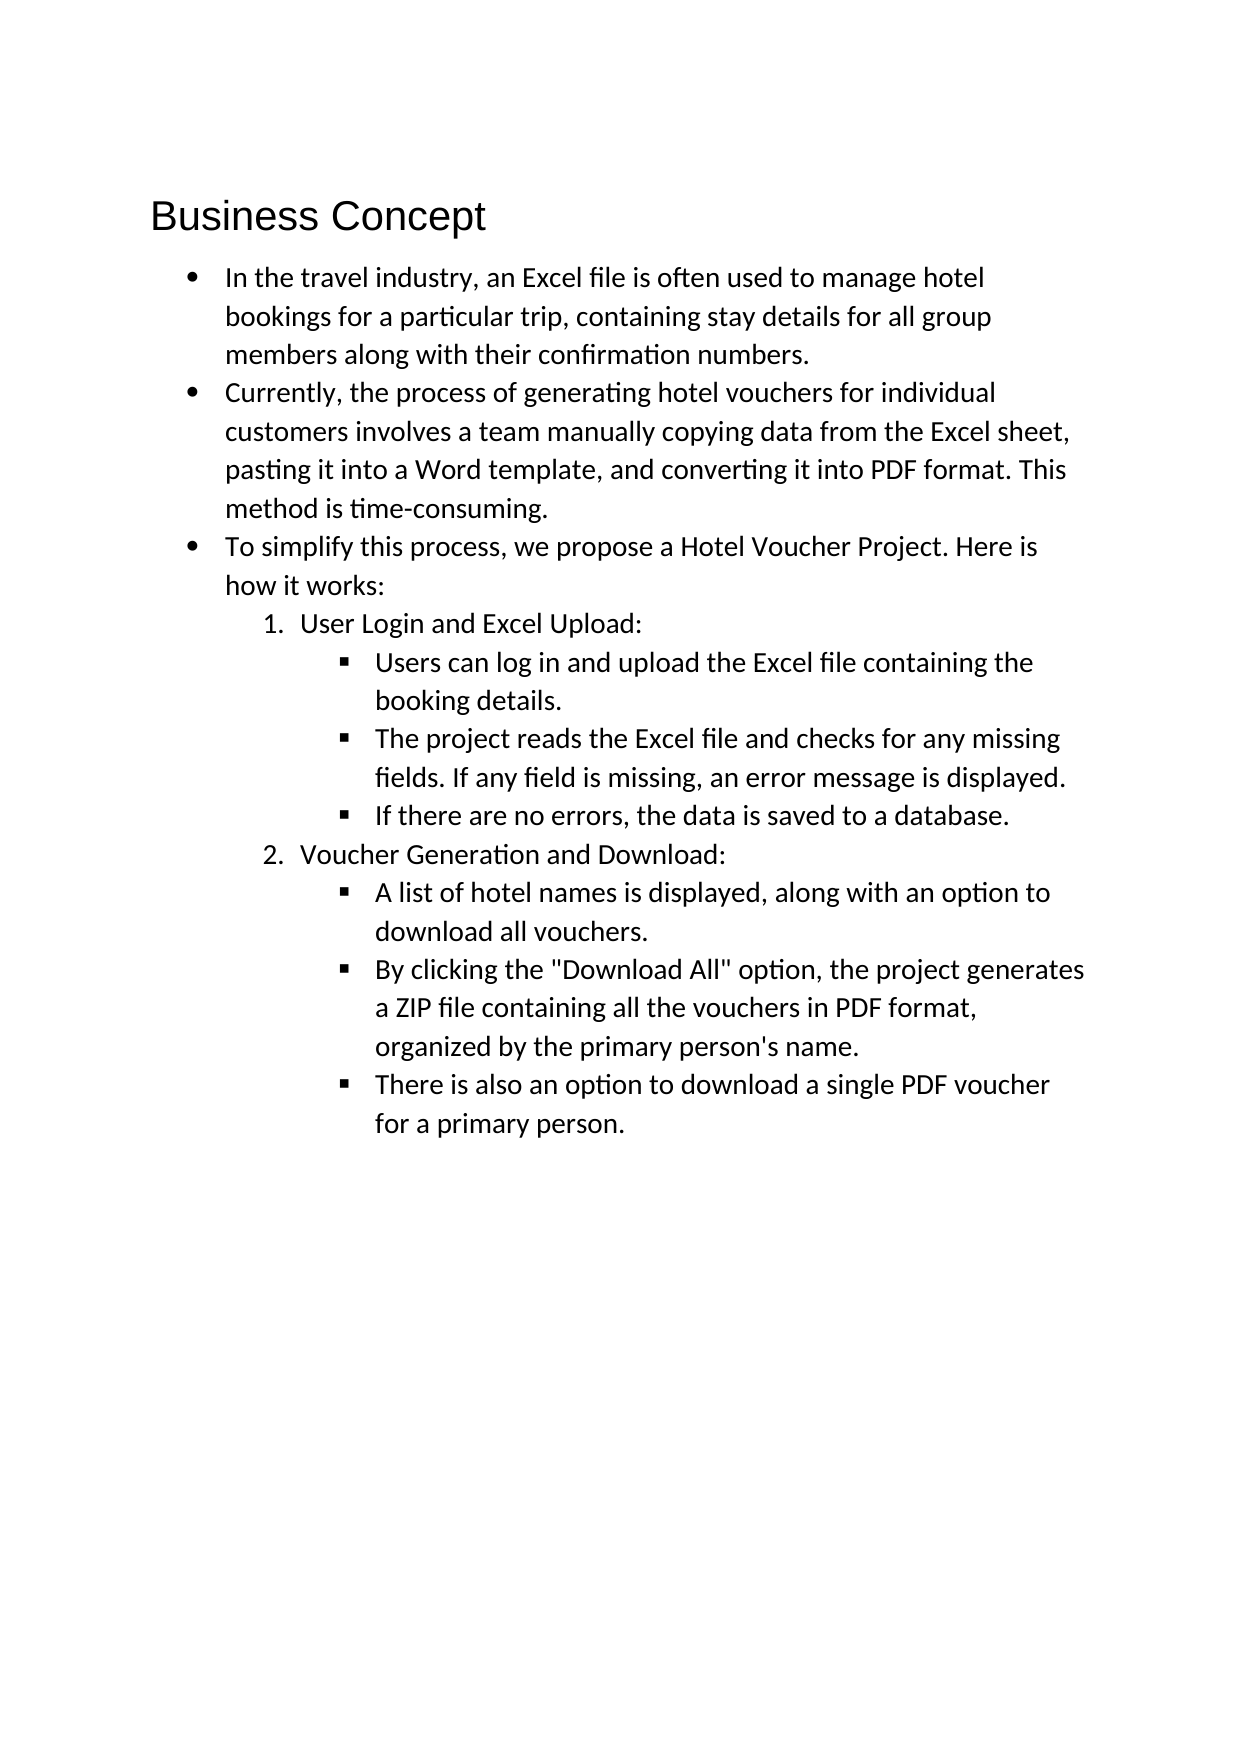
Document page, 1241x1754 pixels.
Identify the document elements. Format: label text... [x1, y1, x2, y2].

list In the travel industry, an Excel file is often used to manage hotel bookings for a particular trip, containing stay details for all group members along with their confirmation numbers. [187, 259, 1090, 372]
list The project reads the Excel file and checks for any missing fields. If any field is missing, an error message is displayed. [337, 721, 1090, 794]
subtitle Business Concept [150, 192, 1090, 239]
list If there are no errors, the data is saved to a database. [337, 797, 1090, 833]
list User Login and Excel Upload: [262, 605, 1090, 641]
list Users can log in and upload the Excel file containing the booking details. [337, 644, 1090, 718]
list Voucher Generation and Download: [262, 836, 1090, 871]
list A list of hotel names is displayed, along with an option to download all vouchers. [337, 874, 1090, 948]
list By clicking the "Download All" option, the project generates a ZIP file containing all the vouchers in PDF format, organized by the primary person's name. [337, 951, 1090, 1064]
list There is also an option to download a single PDF voucher for a primary person. [337, 1066, 1090, 1141]
list Currently, the process of generating hotel vouchers for individual customers involves a team manually copying data from the Excel sheet, pasting it into a Word template, and converting it into PDF format. This method is time-consuming. [187, 374, 1090, 526]
list To simplify this process, we propose a Hotel Voucher Project. Here is how it works: [187, 528, 1090, 602]
